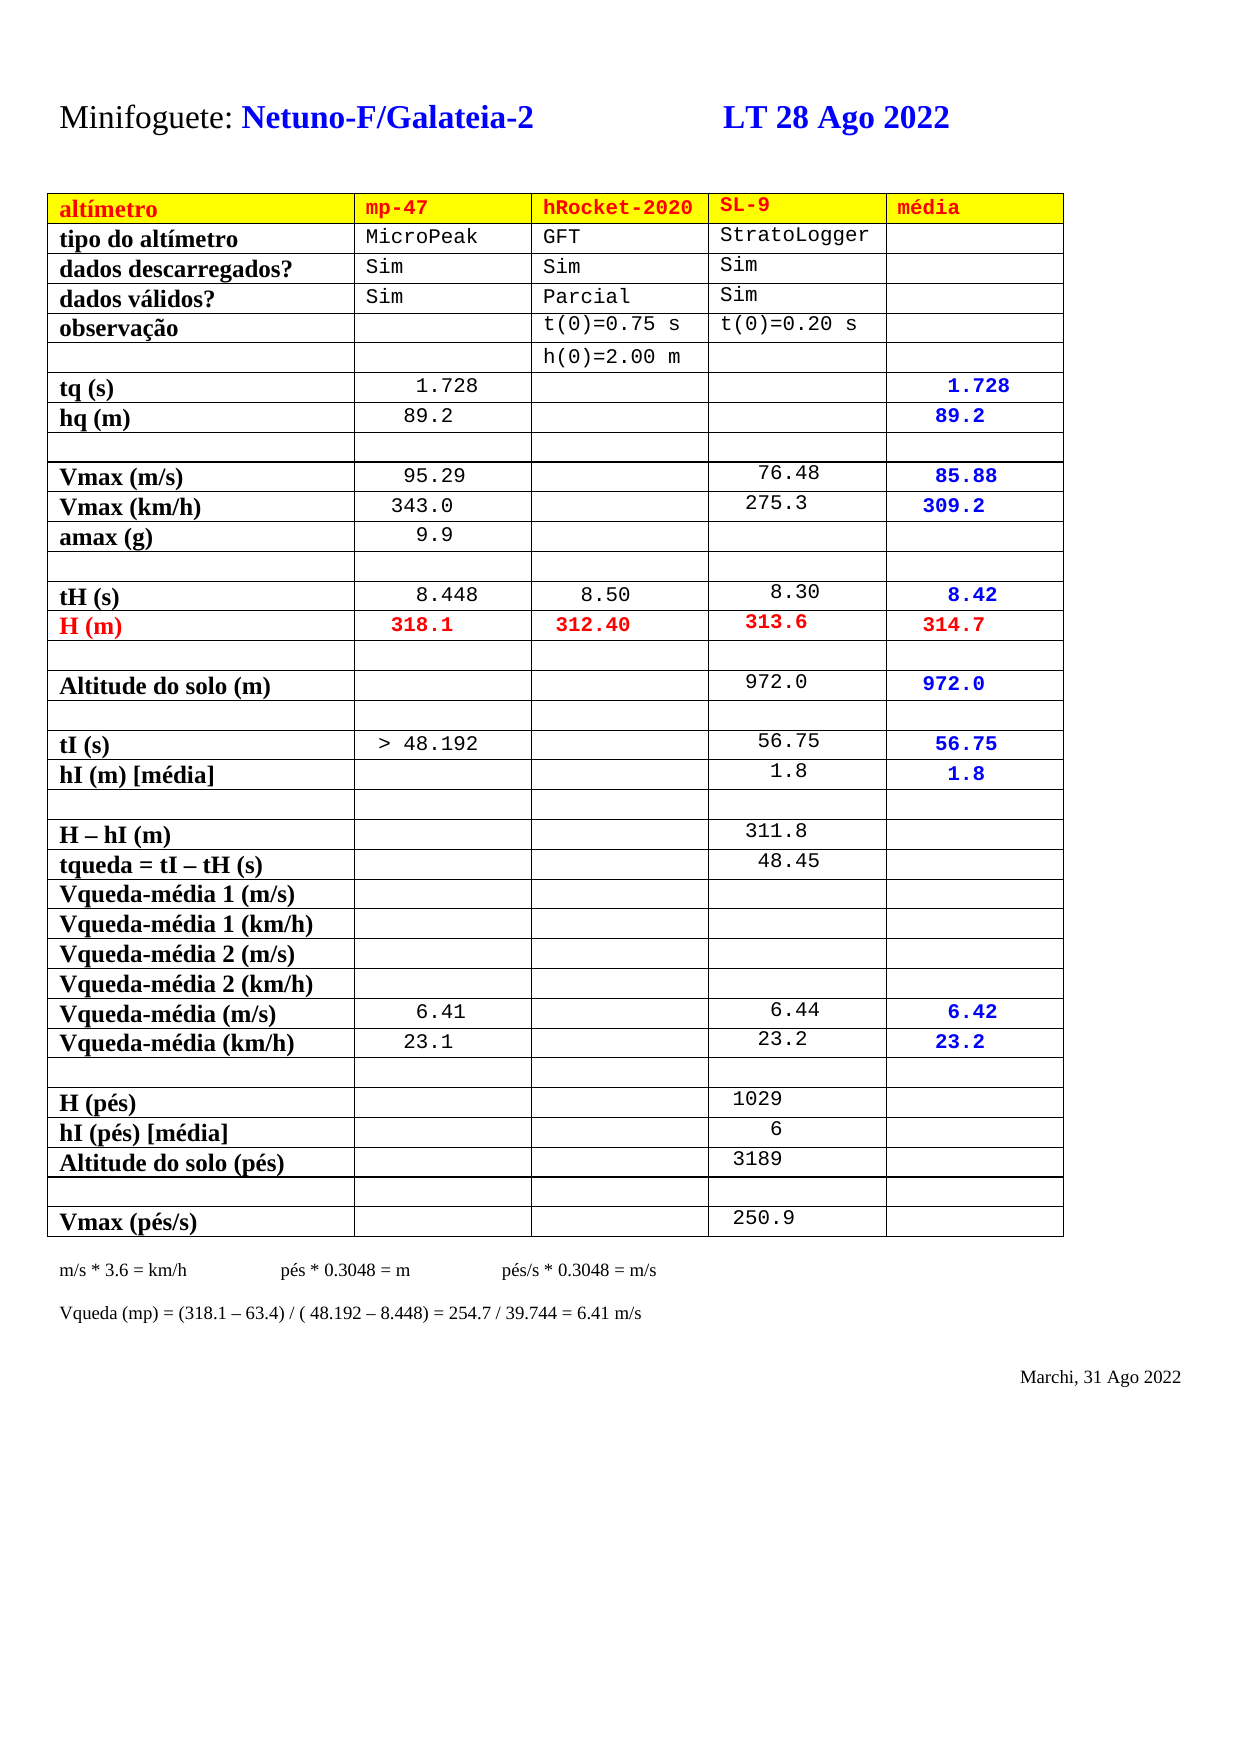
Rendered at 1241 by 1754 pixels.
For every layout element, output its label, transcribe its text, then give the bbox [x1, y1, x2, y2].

table_cell Vqueda-média 2 (m/s) [48, 939, 354, 968]
table_cell 8.448 [355, 582, 531, 610]
table_cell [355, 939, 531, 968]
table_cell 1.728 [887, 373, 1063, 402]
table_cell [355, 1207, 531, 1236]
table_cell tq (s) [48, 373, 354, 402]
table_header mp-47 [355, 194, 531, 223]
table_cell 23.1 [355, 1029, 531, 1057]
table_cell [887, 1148, 1063, 1176]
table_cell [709, 790, 886, 819]
table_cell 1.8 [887, 760, 1063, 789]
table_cell Vqueda-média (m/s) [48, 999, 354, 1027]
table_cell Vqueda-média 1 (km/h) [48, 909, 354, 938]
table_cell [887, 969, 1063, 998]
table_cell 8.42 [887, 582, 1063, 610]
table_cell Sim [709, 284, 886, 312]
table_cell [887, 909, 1063, 938]
table_cell Vmax (pés/s) [48, 1207, 354, 1236]
table_cell [887, 701, 1063, 729]
table_cell [709, 433, 886, 461]
table_cell [532, 820, 708, 849]
table_cell observação [48, 314, 354, 342]
table_cell [355, 433, 531, 461]
table_cell 1.8 [709, 760, 886, 789]
table_cell [532, 641, 708, 670]
table_cell tI (s) [48, 731, 354, 759]
table_cell [532, 671, 708, 700]
table_cell [355, 671, 531, 700]
text m/s * 3.6 = km/h pés * 0.3048 = m pés/s * 0.3048 = m/s [59, 1258, 1181, 1280]
table_cell [48, 641, 354, 670]
table_cell > 48.192 [355, 731, 531, 759]
table_cell [355, 760, 531, 789]
table_cell Sim [709, 254, 886, 283]
table_cell 9.9 [355, 522, 531, 551]
table_cell 3189 [709, 1148, 886, 1176]
table_cell 89.2 [887, 403, 1063, 432]
table_cell [887, 641, 1063, 670]
table_cell [48, 433, 354, 461]
table_cell hI (m) [média] [48, 760, 354, 789]
table_cell 23.2 [709, 1029, 886, 1057]
table_cell Sim [532, 254, 708, 283]
table_cell [532, 880, 708, 908]
table_cell [532, 1148, 708, 1176]
table_cell [709, 939, 886, 968]
text Marchi, 31 Ago 2022 [59, 1366, 1181, 1388]
table_cell [355, 314, 531, 342]
table_cell t(0)=0.75 s [532, 314, 708, 342]
text Vqueda (mp) = (318.1 – 63.4) / ( 48.192 – 8.448) = 254.7 / 39.744 = 6.41 m/s [59, 1302, 1181, 1323]
table_cell [709, 1058, 886, 1087]
table_cell [355, 552, 531, 581]
table_cell 56.75 [887, 731, 1063, 759]
table_header média [887, 194, 1063, 223]
table_header hRocket-2020 [532, 194, 708, 223]
table_cell 343.0 [355, 492, 531, 521]
table_cell [48, 343, 354, 372]
table_cell Parcial [532, 284, 708, 312]
table_cell [532, 1088, 708, 1117]
table_cell [709, 641, 886, 670]
table_cell [355, 969, 531, 998]
table_cell 313.6 [709, 611, 886, 640]
table_cell [48, 790, 354, 819]
table_cell [355, 343, 531, 372]
table_cell MicroPeak [355, 224, 531, 253]
table_cell [532, 433, 708, 461]
table_cell 250.9 [709, 1207, 886, 1236]
table_cell [709, 1178, 886, 1206]
table_cell hq (m) [48, 403, 354, 432]
table_cell [355, 1118, 531, 1147]
table_cell [532, 939, 708, 968]
table_cell 972.0 [709, 671, 886, 700]
table_cell [887, 1058, 1063, 1087]
table_cell [709, 909, 886, 938]
table_cell [355, 641, 531, 670]
table_cell 311.8 [709, 820, 886, 849]
table_cell StratoLogger [709, 224, 886, 253]
table_cell [48, 1178, 354, 1206]
table_cell [532, 701, 708, 729]
table_cell [887, 522, 1063, 551]
table_header altímetro [48, 194, 354, 223]
table_cell [355, 820, 531, 849]
table_cell [709, 880, 886, 908]
table_cell 89.2 [355, 403, 531, 432]
table_cell 312.40 [532, 611, 708, 640]
table_cell [532, 909, 708, 938]
table_cell [887, 433, 1063, 461]
table_cell [532, 463, 708, 491]
table_cell hI (pés) [média] [48, 1118, 354, 1147]
table_cell 309.2 [887, 492, 1063, 521]
table_header SL-9 [709, 194, 886, 223]
table_cell [709, 373, 886, 402]
table_cell [532, 1029, 708, 1057]
table_cell Sim [355, 254, 531, 283]
table_cell [887, 224, 1063, 253]
table_cell 318.1 [355, 611, 531, 640]
table_cell [532, 403, 708, 432]
table_cell 972.0 [887, 671, 1063, 700]
table_cell [709, 343, 886, 372]
table_cell [532, 492, 708, 521]
table_cell [532, 373, 708, 402]
table_cell Vmax (m/s) [48, 463, 354, 491]
table_cell [532, 1207, 708, 1236]
table_cell GFT [532, 224, 708, 253]
table_cell 6.42 [887, 999, 1063, 1027]
table_cell [887, 284, 1063, 312]
table_cell [887, 880, 1063, 908]
table_cell [355, 1058, 531, 1087]
table_cell 48.45 [709, 850, 886, 878]
table_cell [48, 552, 354, 581]
table_cell [532, 850, 708, 878]
table_cell [532, 760, 708, 789]
table_cell [355, 1088, 531, 1117]
table_cell [355, 790, 531, 819]
table_cell [709, 522, 886, 551]
table_cell 6.44 [709, 999, 886, 1027]
table_cell [355, 1178, 531, 1206]
table_cell [355, 880, 531, 908]
table_cell [887, 1207, 1063, 1236]
table_cell 23.2 [887, 1029, 1063, 1057]
table_cell [887, 1118, 1063, 1147]
table_cell 6.41 [355, 999, 531, 1027]
table_cell [709, 969, 886, 998]
table_cell amax (g) [48, 522, 354, 551]
table_cell [887, 1178, 1063, 1206]
table_cell [532, 522, 708, 551]
table_cell [887, 1088, 1063, 1117]
table_cell [887, 343, 1063, 372]
table_cell [709, 552, 886, 581]
table_cell [532, 731, 708, 759]
table_cell tH (s) [48, 582, 354, 610]
table_cell 6 [709, 1118, 886, 1147]
table_cell 85.88 [887, 463, 1063, 491]
table_cell 1029 [709, 1088, 886, 1117]
table_cell [355, 909, 531, 938]
table_cell Vqueda-média 1 (m/s) [48, 880, 354, 908]
table_cell [532, 1058, 708, 1087]
table_cell 1.728 [355, 373, 531, 402]
text Minifoguete: Netuno-F/Galateia-2 LT 28 Ago 2022 [59, 97, 1181, 136]
table_cell Vmax (km/h) [48, 492, 354, 521]
table_cell [887, 939, 1063, 968]
table_cell [48, 1058, 354, 1087]
table_cell [887, 314, 1063, 342]
table_cell Vqueda-média 2 (km/h) [48, 969, 354, 998]
table_cell H – hI (m) [48, 820, 354, 849]
table_cell Altitude do solo (pés) [48, 1148, 354, 1176]
table_cell Altitude do solo (m) [48, 671, 354, 700]
table_cell h(0)=2.00 m [532, 343, 708, 372]
table_cell H (m) [48, 611, 354, 640]
table_cell 314.7 [887, 611, 1063, 640]
table_cell 76.48 [709, 463, 886, 491]
table_cell [532, 969, 708, 998]
table_cell dados válidos? [48, 284, 354, 312]
table_cell 8.30 [709, 582, 886, 610]
table_cell [48, 701, 354, 729]
table_cell [355, 850, 531, 878]
table_cell [887, 552, 1063, 581]
table_cell 8.50 [532, 582, 708, 610]
table_cell t(0)=0.20 s [709, 314, 886, 342]
table_cell [532, 999, 708, 1027]
table_cell [355, 1148, 531, 1176]
table_cell 275.3 [709, 492, 886, 521]
table_cell [532, 790, 708, 819]
table_cell [887, 254, 1063, 283]
table_cell H (pés) [48, 1088, 354, 1117]
table_cell [709, 701, 886, 729]
table_cell tqueda = tI – tH (s) [48, 850, 354, 878]
table_cell dados descarregados? [48, 254, 354, 283]
table_cell [887, 820, 1063, 849]
table_cell [532, 552, 708, 581]
table_cell [355, 701, 531, 729]
table_cell [709, 403, 886, 432]
table_cell [887, 850, 1063, 878]
table_cell Sim [355, 284, 531, 312]
table_cell [532, 1178, 708, 1206]
table_cell 95.29 [355, 463, 531, 491]
table_cell [887, 790, 1063, 819]
table_cell 56.75 [709, 731, 886, 759]
table_cell [532, 1118, 708, 1147]
table_cell tipo do altímetro [48, 224, 354, 253]
table_cell Vqueda-média (km/h) [48, 1029, 354, 1057]
